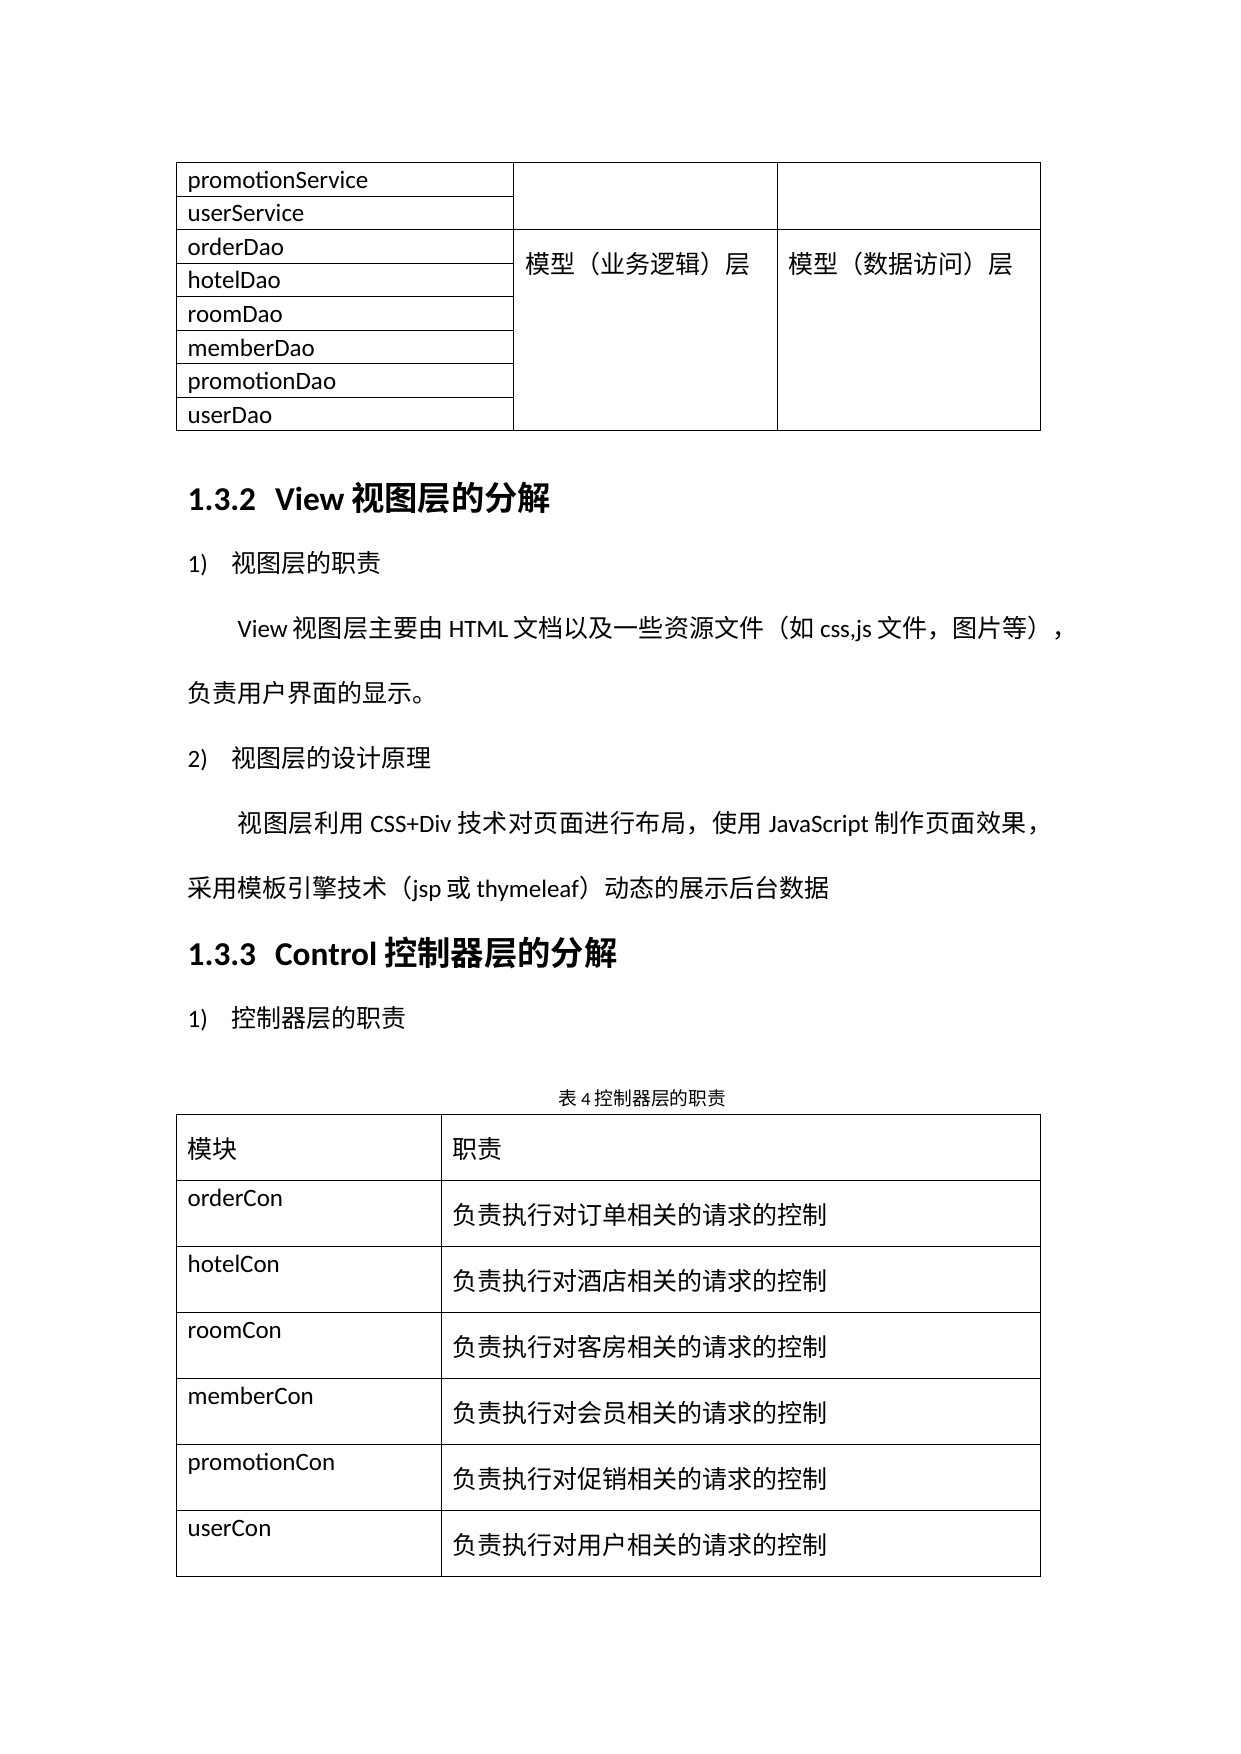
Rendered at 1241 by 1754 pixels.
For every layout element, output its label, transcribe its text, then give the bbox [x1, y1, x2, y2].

list Control控制器层的分解 [187, 919, 1053, 984]
list 视图层的职责 [187, 529, 1053, 594]
table_cell promotionDao [177, 364, 513, 397]
table_cell hotelDao [177, 264, 513, 296]
table_cell promotionCon [177, 1445, 441, 1510]
table_cell userService [177, 197, 513, 229]
table_cell roomCon [177, 1313, 441, 1378]
list 视图层的设计原理 [187, 724, 1053, 789]
table_cell 模型（业务逻辑）层 [514, 230, 777, 430]
table_cell memberCon [177, 1379, 441, 1444]
list 表4 控制器层的职责 [231, 1081, 1053, 1114]
table_header 职责 [442, 1115, 1040, 1180]
list 控制器层的职责 [187, 984, 1053, 1049]
table_cell orderCon [177, 1181, 441, 1246]
table_cell 模型（数据访问）层 [778, 230, 1040, 430]
table_header 模块 [177, 1115, 441, 1180]
table_cell orderDao [177, 230, 513, 263]
table_cell 负责执行对用户相关的请求的控制 [442, 1511, 1040, 1576]
table_cell 负责执行对酒店相关的请求的控制 [442, 1247, 1040, 1312]
list View视图层的分解 [187, 464, 1053, 529]
table_cell promotionService [177, 163, 513, 196]
list View视图层主要由HTML文档以及一些资源文件（如css,js文件，图片等），负责用户界面的显示。 [187, 594, 1053, 724]
table_cell 负责执行对会员相关的请求的控制 [442, 1379, 1040, 1444]
table_cell 负责执行对订单相关的请求的控制 [442, 1181, 1040, 1246]
table_cell userCon [177, 1511, 441, 1576]
table_cell memberDao [177, 331, 513, 363]
table_cell userDao [177, 398, 513, 430]
table_cell hotelCon [177, 1247, 441, 1312]
list 视图层利用CSS+Div技术对页面进行布局，使用JavaScript制作页面效果，采用模板引擎技术（jsp或thymeleaf）动态的展示后台数据 [187, 789, 1053, 919]
table_cell roomDao [177, 297, 513, 330]
table_cell 负责执行对客房相关的请求的控制 [442, 1313, 1040, 1378]
table_cell 负责执行对促销相关的请求的控制 [442, 1445, 1040, 1510]
